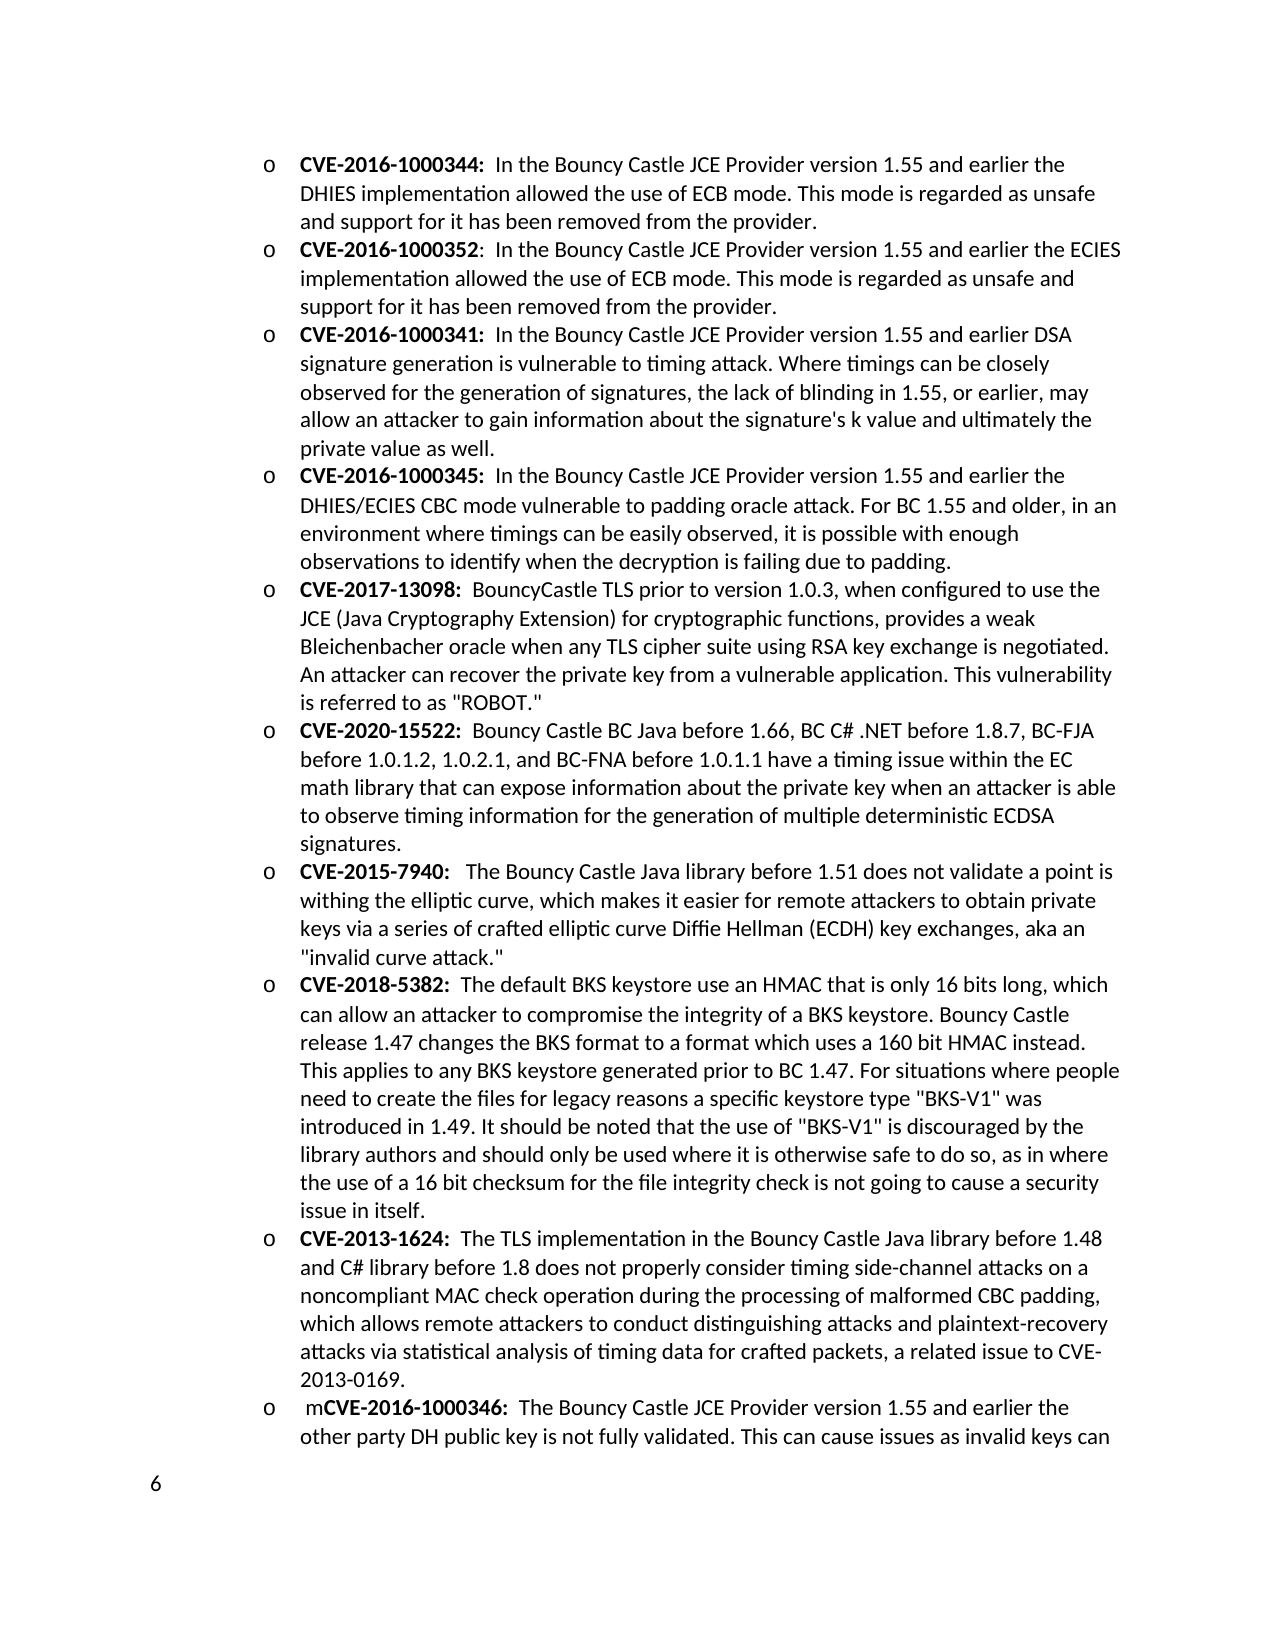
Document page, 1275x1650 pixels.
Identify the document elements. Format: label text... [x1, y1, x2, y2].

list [262, 1393, 1125, 1450]
list CVE-2016-1000341: In the Bouncy Castle JCE Provider version 1.55 and earlier DSA signature generation is vulnerable to timing attack. Where timings can be closely observed for the generation of signatures, the lack of blinding in 1.55, or earlier, may allow an attacker to gain information about the signature's k value and ultimately the private value as well. [262, 320, 1125, 462]
list CVE-2018-5382: The default BKS keystore use an HMAC that is only 16 bits long, which can allow an attacker to compromise the integrity of a BKS keystore. Bouncy Castle release 1.47 changes the BKS format to a format which uses a 160 bit HMAC instead. This applies to any BKS keystore generated prior to BC 1.47. For situations where people need to create the files for legacy reasons a specific keystore type "BKS-V1" was introduced in 1.49. It should be noted that the use of "BKS-V1" is discouraged by the library authors and should only be used where it is otherwise safe to do so, as in where the use of a 16 bit checksum for the file integrity check is not going to cause a security issue in itself. [262, 971, 1125, 1224]
list CVE-2015-7940: The Bouncy Castle Java library before 1.51 does not validate a point is withing the elliptic curve, which makes it easier for remote attackers to obtain private keys via a series of crafted elliptic curve Diffie Hellman (ECDH) key exchanges, aka an "invalid curve attack." [262, 857, 1125, 971]
list CVE-2016-1000345: In the Bouncy Castle JCE Provider version 1.55 and earlier the DHIES/ECIES CBC mode vulnerable to padding oracle attack. For BC 1.55 and older, in an environment where timings can be easily observed, it is possible with enough observations to identify when the decryption is failing due to padding. [262, 462, 1125, 575]
list CVE-2016-1000352: In the Bouncy Castle JCE Provider version 1.55 and earlier the ECIES implementation allowed the use of ECB mode. This mode is regarded as unsafe and support for it has been removed from the provider. [262, 235, 1125, 320]
list CVE-2020-15522: Bouncy Castle BC Java before 1.66, BC C# .NET before 1.8.7, BC-FJA before 1.0.1.2, 1.0.2.1, and BC-FNA before 1.0.1.1 have a timing issue within the EC math library that can expose information about the private key when an attacker is able to observe timing information for the generation of multiple deterministic ECDSA signatures. [262, 716, 1125, 857]
list CVE-2013-1624: The TLS implementation in the Bouncy Castle Java library before 1.48 and C# library before 1.8 does not properly consider timing side-channel attacks on a noncompliant MAC check operation during the processing of malformed CBC padding, which allows remote attackers to conduct distinguishing attacks and plaintext-recovery attacks via statistical analysis of timing data for crafted packets, a related issue to CVE-2013-0169. [262, 1224, 1125, 1393]
list CVE-2016-1000344: In the Bouncy Castle JCE Provider version 1.55 and earlier the DHIES implementation allowed the use of ECB mode. This mode is regarded as unsafe and support for it has been removed from the provider. [262, 150, 1125, 235]
list CVE-2017-13098: BouncyCastle TLS prior to version 1.0.3, when configured to use the JCE (Java Cryptography Extension) for cryptographic functions, provides a weak Bleichenbacher oracle when any TLS cipher suite using RSA key exchange is negotiated. An attacker can recover the private key from a vulnerable application. This vulnerability is referred to as "ROBOT." [262, 575, 1125, 716]
